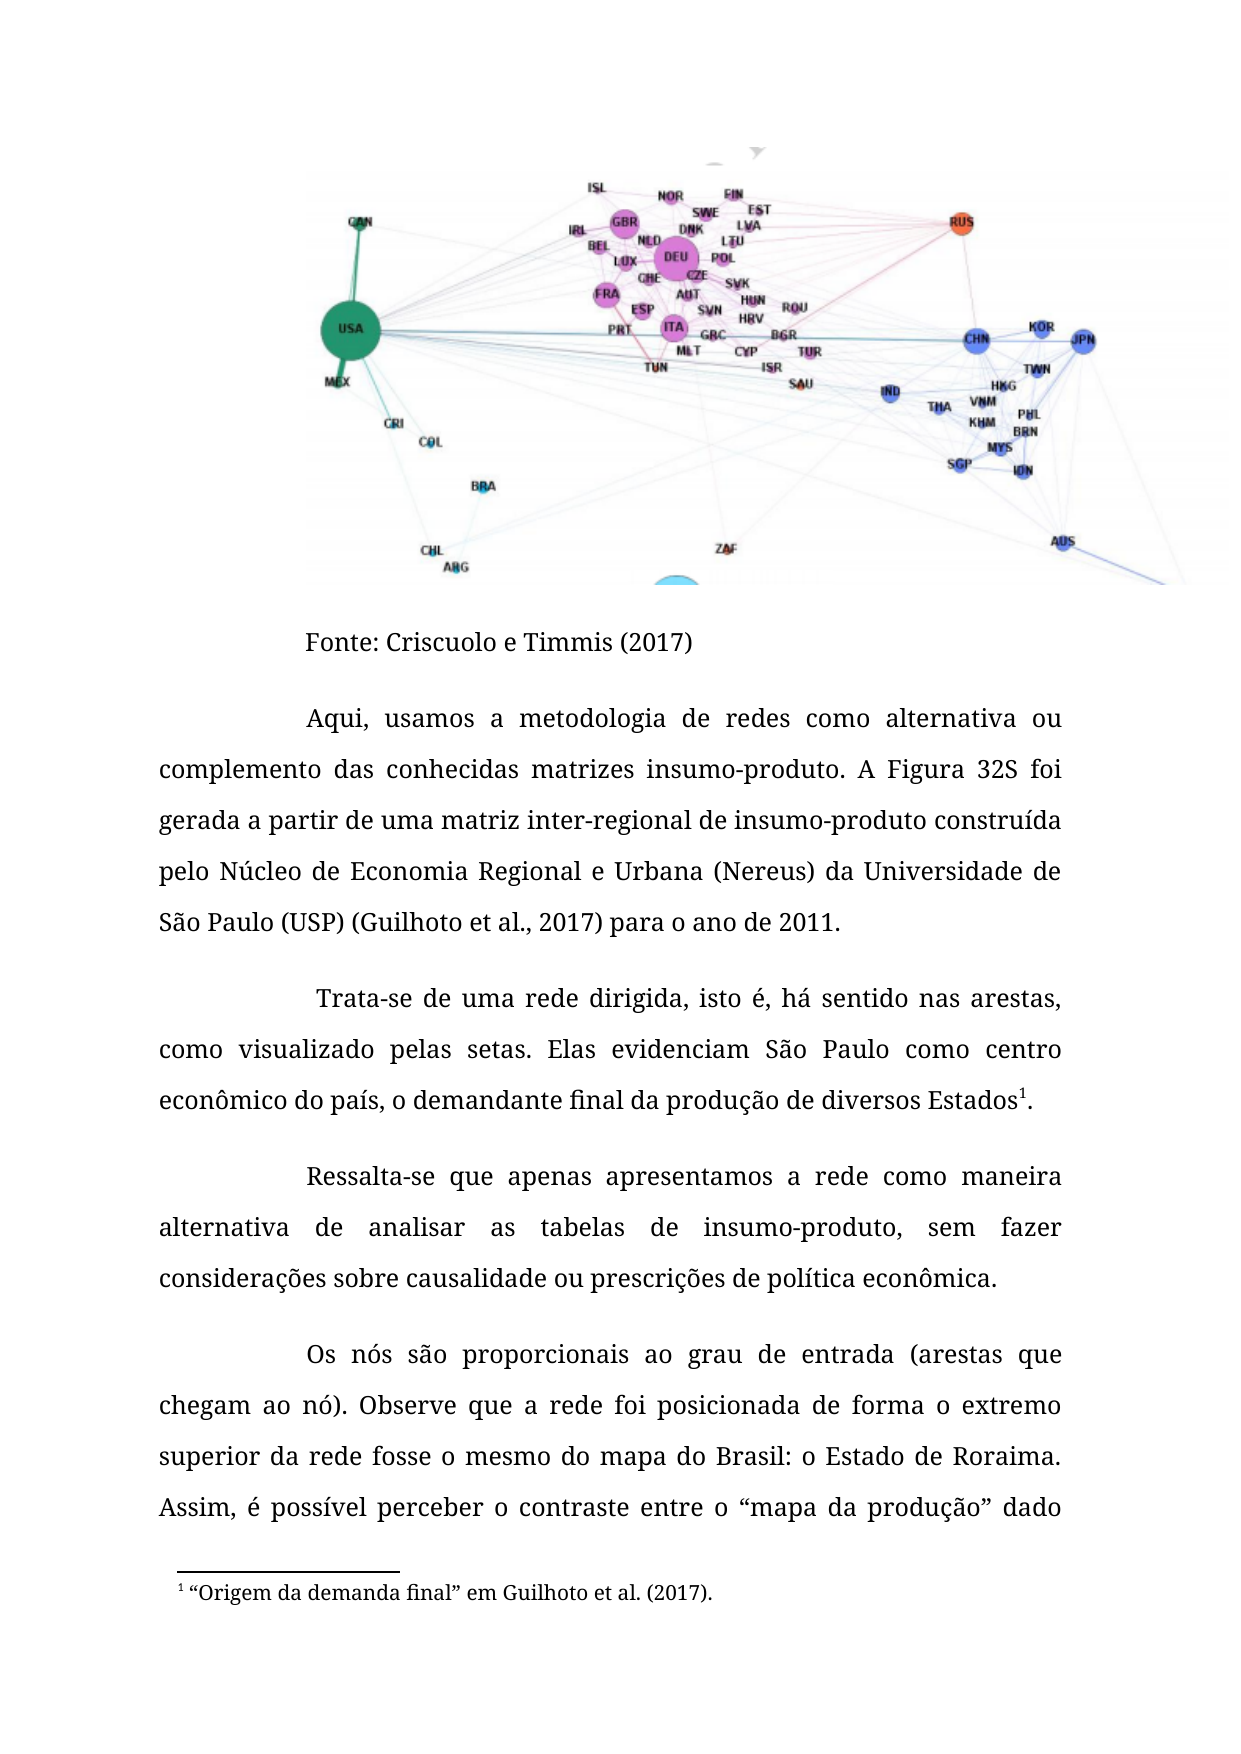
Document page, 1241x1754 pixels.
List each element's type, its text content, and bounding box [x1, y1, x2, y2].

text Ressalta-se que apenas apresentamos a rede como maneira alternativa de analisar as tabelas de insumo-produto, sem fazer considerações sobre causalidade ou prescrições de política econômica. [158, 1159, 1063, 1295]
text Aqui, usamos a metodologia de redes como alternativa ou complemento das conhecidas matrizes insumo-produto. A Figura 32S foi gerada a partir de uma matriz inter-regional de insumo-produto construída pelo Núcleo de Economia Regional e Urbana (Nereus) da Universidade de São Paulo (USP) (Guilhoto et al., 2017) para o ano de 2011. [158, 700, 1063, 938]
text Fonte: Criscuolo e Timmis (2017) [158, 624, 1063, 658]
text Trata-se de uma rede dirigida, isto é, há sentido nas arestas, como visualizado pelas setas. Elas evidenciam São Paulo como centro econômico do país, o demandante final da produção de diversos Estados. [158, 981, 1063, 1117]
picture [306, 147, 1235, 585]
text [158, 1337, 1063, 1524]
